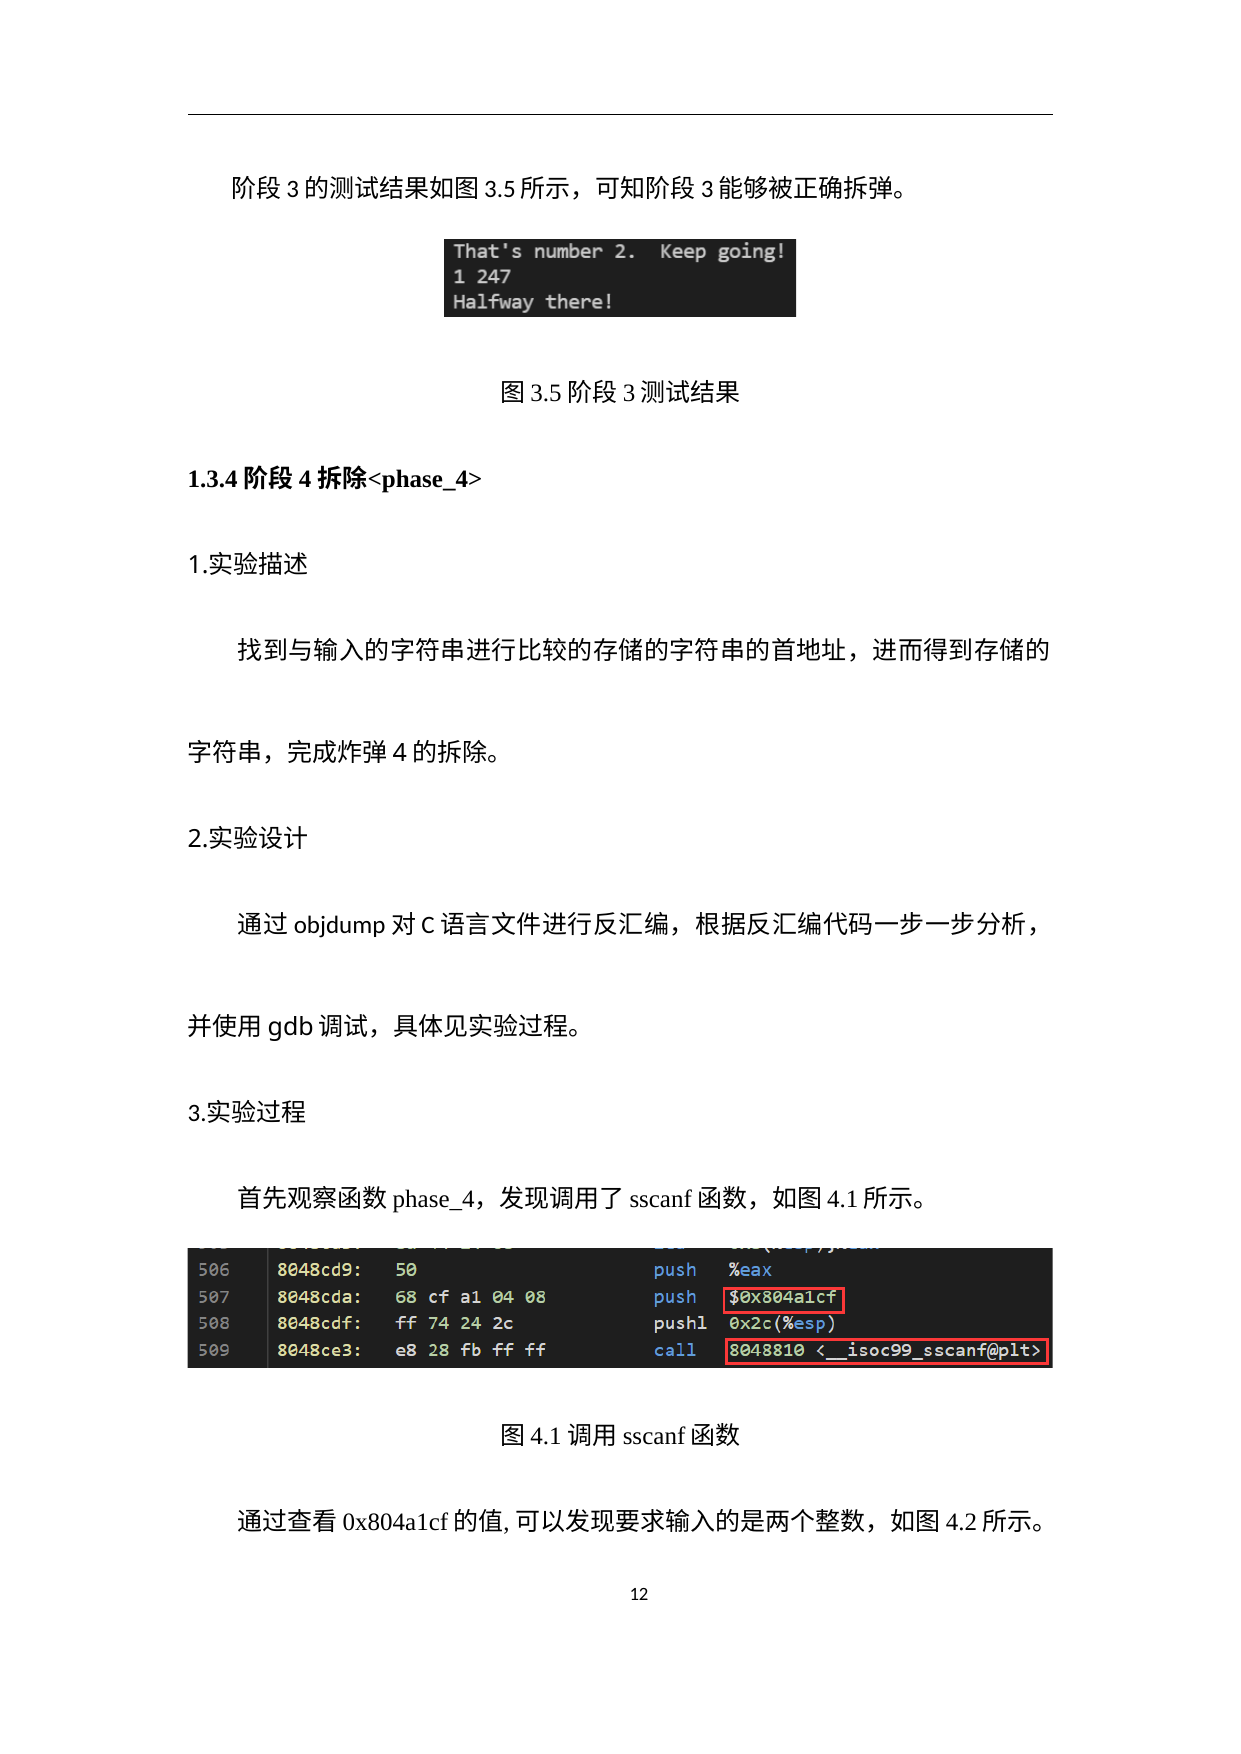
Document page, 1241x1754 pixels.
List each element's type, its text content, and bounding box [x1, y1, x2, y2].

text 阶段3的测试结果如图3.5所示，可知阶段3能够被正确拆弹。 [187, 153, 1053, 221]
picture [187, 1248, 1053, 1368]
text 1.实验描述 [187, 528, 1053, 596]
picture [444, 239, 797, 317]
text 通过查看0x804a1cf的值, 可以发现要求输入的是两个整数，如图4.2所示。 [187, 1485, 1053, 1553]
text 找到与输入的字符串进行比较的存储的字符串的首地址，进而得到存储的字符串，完成炸弹4的拆除。 [187, 614, 1053, 784]
text 通过objdump对C语言文件进行反汇编，根据反汇编代码一步一步分析，并使用gdb调试，具体见实验过程。 [187, 888, 1053, 1058]
text 2.实验设计 [187, 802, 1053, 870]
text 图4.1 调用sscanf函数 [187, 1399, 1053, 1467]
subtitle 1.3.4 阶段4 拆除<phase_4> [187, 442, 1053, 510]
text 首先观察函数phase_4，发现调用了sscanf函数，如图4.1所示。 [187, 1162, 1053, 1230]
text 图3.5 阶段3测试结果 [187, 356, 1053, 424]
text 3.实验过程 [187, 1076, 1053, 1144]
